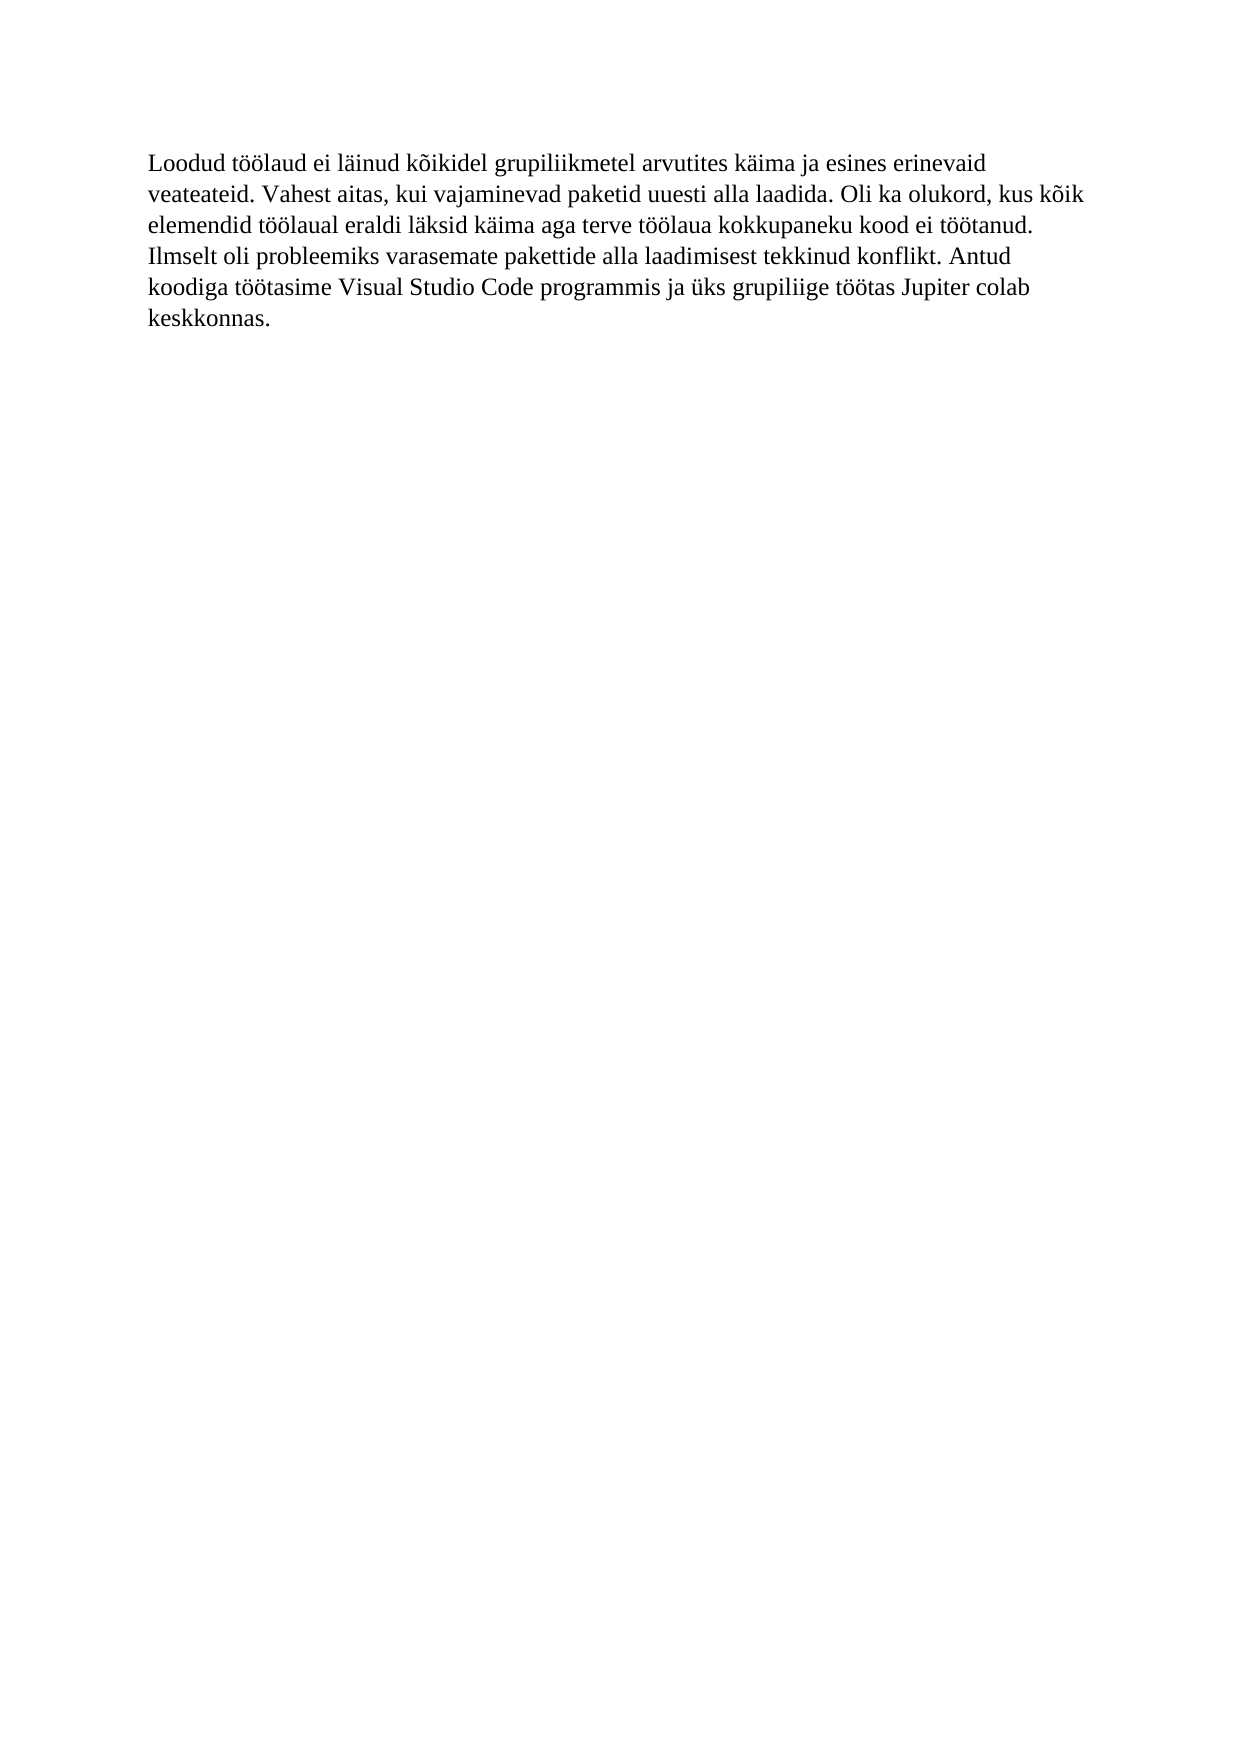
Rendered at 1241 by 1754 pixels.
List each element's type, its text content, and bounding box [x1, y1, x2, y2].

text Loodud töölaud ei läinud kõikidel grupiliikmetel arvutites käima ja esines erinevaid veateateid. Vahest aitas, kui vajaminevad paketid uuesti alla laadida. Oli ka olukord, kus kõik elemendid töölaual eraldi läksid käima aga terve töölaua kokkupaneku kood ei töötanud. Ilmselt oli probleemiks varasemate pakettide alla laadimisest tekkinud konflikt. Antud koodiga töötasime Visual Studio Code programmis ja üks grupiliige töötas Jupiter colab keskkonnas. [148, 148, 1093, 332]
